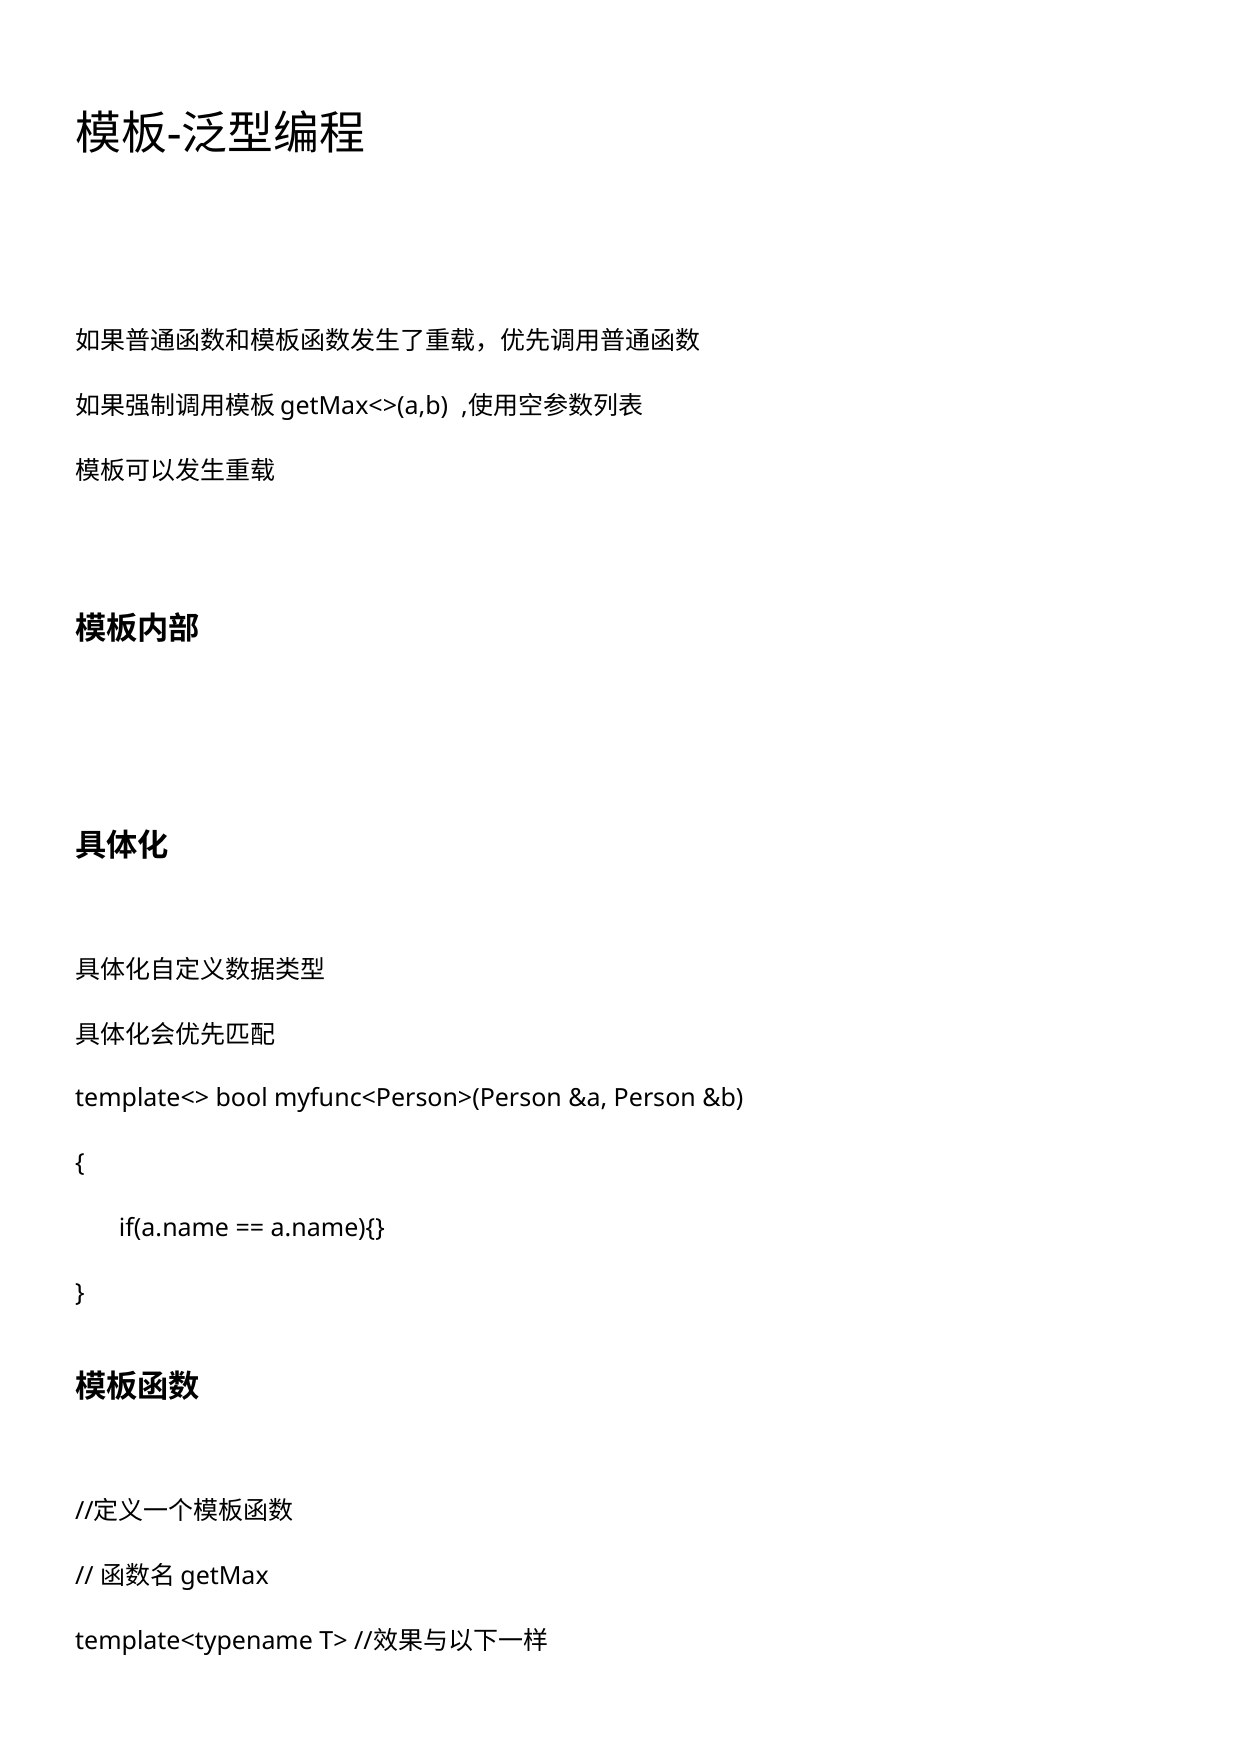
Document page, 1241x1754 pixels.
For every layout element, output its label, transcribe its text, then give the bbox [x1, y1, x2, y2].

subtitle 模板函数 [75, 1352, 1165, 1417]
text if(a.name == a.name){} [75, 1195, 1165, 1260]
list 模板可以发生重载 [75, 436, 1165, 501]
text //定义一个模板函数 [75, 1476, 1165, 1541]
text { [75, 1130, 1165, 1195]
text 具体化会优先匹配 [75, 1000, 1165, 1065]
subtitle 具体化 [75, 810, 1165, 875]
list 如果强制调用模板getMax<>(a,b) ,使用空参数列表 [75, 371, 1165, 436]
text 具体化自定义数据类型 [75, 935, 1165, 1000]
text template<> bool myfunc<Person>(Person &a, Person &b) [75, 1065, 1165, 1130]
text template<typename T> //效果与以下一样 [75, 1606, 1165, 1671]
list 如果普通函数和模板函数发生了重载，优先调用普通函数 [75, 306, 1165, 371]
text // 函数名getMax [75, 1541, 1165, 1606]
text } [75, 1260, 1165, 1325]
subtitle 模板-泛型编程 [75, 81, 1165, 178]
subtitle 模板内部 [75, 593, 1165, 658]
